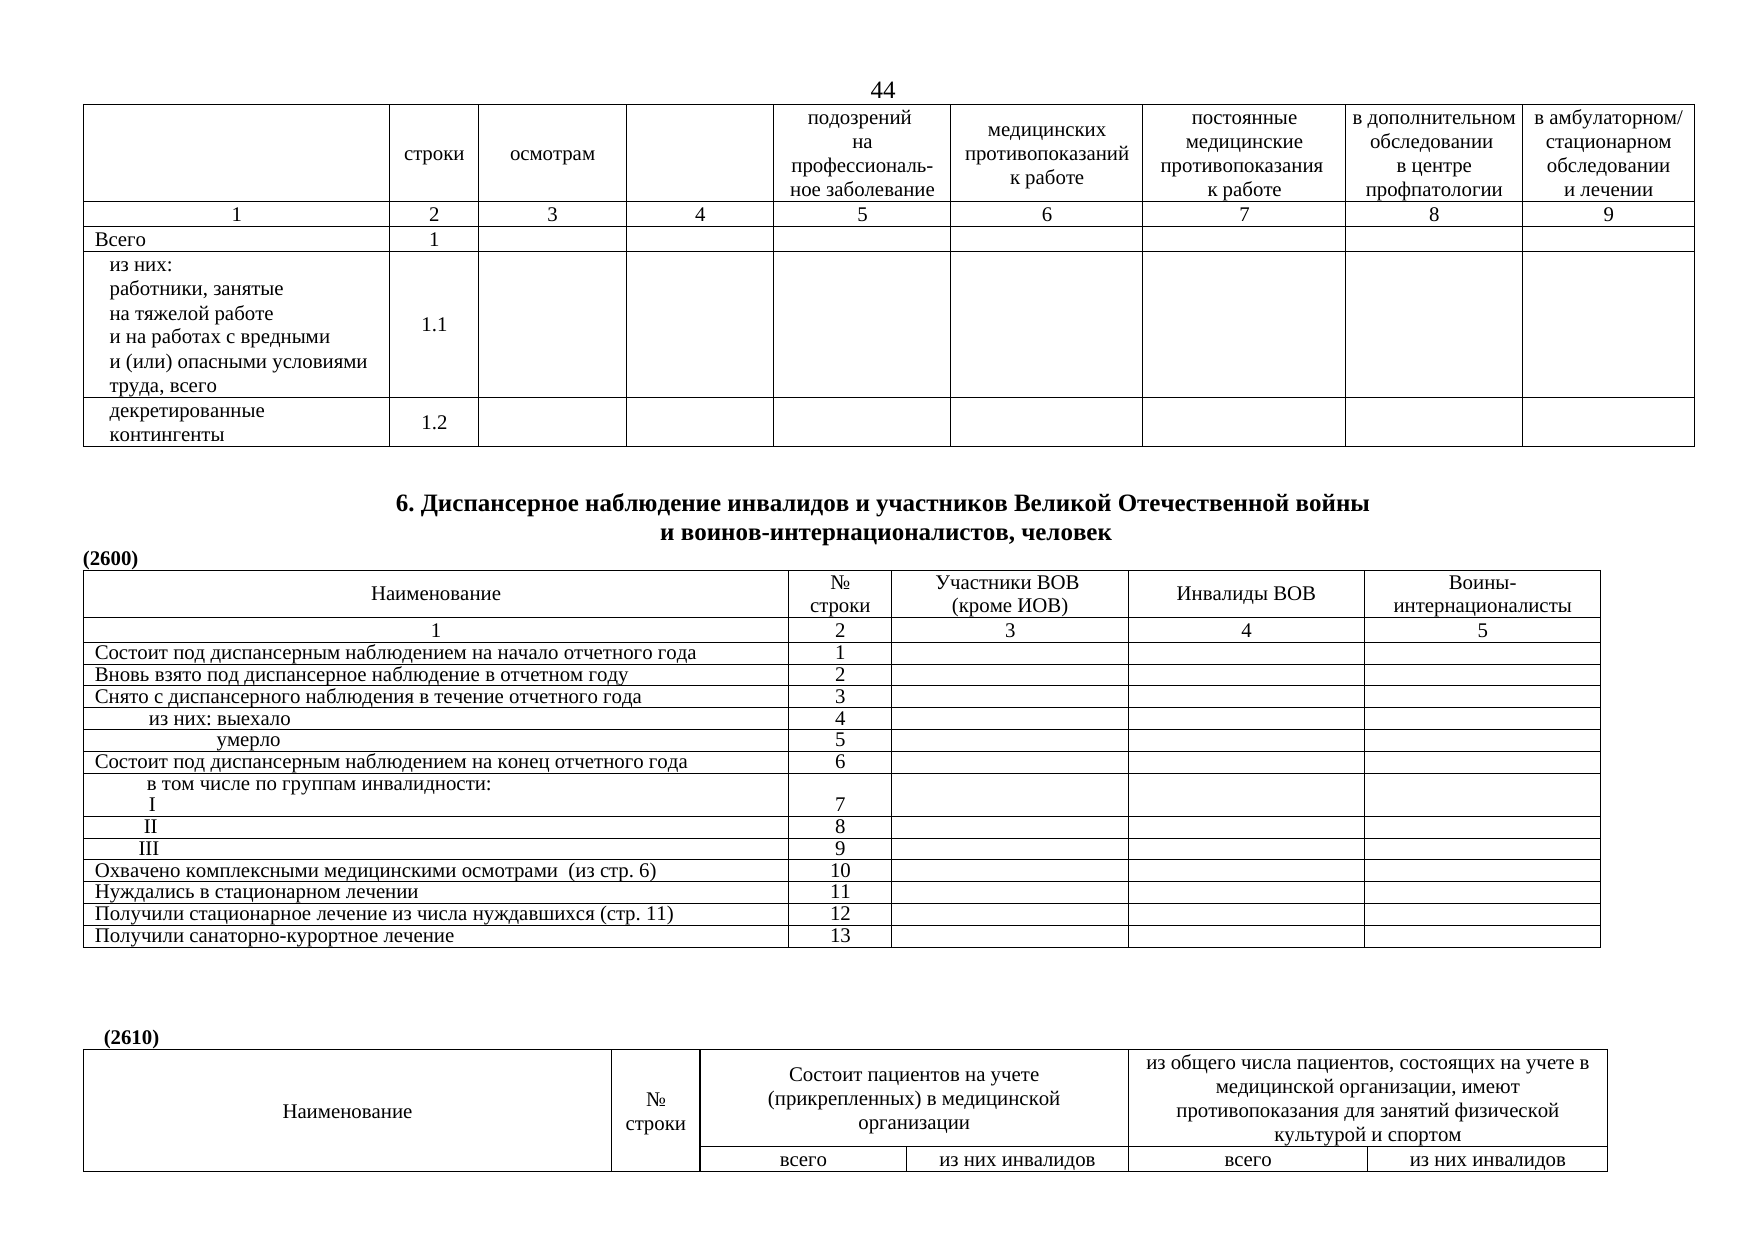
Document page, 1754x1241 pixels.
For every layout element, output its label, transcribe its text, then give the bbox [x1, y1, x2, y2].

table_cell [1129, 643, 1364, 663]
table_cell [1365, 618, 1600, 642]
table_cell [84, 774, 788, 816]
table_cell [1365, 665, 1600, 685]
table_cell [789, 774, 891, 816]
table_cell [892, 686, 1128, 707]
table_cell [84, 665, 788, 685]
text 6. Диспансерное наблюдение инвалидов и участников Великой Отечественной войны и воинов-интернационалистов, человек [83, 488, 1683, 546]
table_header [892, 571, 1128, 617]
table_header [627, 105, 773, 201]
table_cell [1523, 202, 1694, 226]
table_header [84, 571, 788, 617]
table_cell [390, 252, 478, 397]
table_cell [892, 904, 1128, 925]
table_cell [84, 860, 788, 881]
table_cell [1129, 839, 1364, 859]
text (2600) [83, 546, 1683, 570]
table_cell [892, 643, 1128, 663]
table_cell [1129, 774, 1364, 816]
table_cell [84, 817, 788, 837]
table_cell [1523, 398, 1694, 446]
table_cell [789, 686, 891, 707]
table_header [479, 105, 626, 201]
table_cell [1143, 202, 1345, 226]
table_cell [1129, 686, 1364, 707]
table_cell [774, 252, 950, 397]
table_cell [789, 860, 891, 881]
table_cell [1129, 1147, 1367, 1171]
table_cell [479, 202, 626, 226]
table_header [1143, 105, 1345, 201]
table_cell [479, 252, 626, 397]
text (2610) [83, 1025, 1683, 1049]
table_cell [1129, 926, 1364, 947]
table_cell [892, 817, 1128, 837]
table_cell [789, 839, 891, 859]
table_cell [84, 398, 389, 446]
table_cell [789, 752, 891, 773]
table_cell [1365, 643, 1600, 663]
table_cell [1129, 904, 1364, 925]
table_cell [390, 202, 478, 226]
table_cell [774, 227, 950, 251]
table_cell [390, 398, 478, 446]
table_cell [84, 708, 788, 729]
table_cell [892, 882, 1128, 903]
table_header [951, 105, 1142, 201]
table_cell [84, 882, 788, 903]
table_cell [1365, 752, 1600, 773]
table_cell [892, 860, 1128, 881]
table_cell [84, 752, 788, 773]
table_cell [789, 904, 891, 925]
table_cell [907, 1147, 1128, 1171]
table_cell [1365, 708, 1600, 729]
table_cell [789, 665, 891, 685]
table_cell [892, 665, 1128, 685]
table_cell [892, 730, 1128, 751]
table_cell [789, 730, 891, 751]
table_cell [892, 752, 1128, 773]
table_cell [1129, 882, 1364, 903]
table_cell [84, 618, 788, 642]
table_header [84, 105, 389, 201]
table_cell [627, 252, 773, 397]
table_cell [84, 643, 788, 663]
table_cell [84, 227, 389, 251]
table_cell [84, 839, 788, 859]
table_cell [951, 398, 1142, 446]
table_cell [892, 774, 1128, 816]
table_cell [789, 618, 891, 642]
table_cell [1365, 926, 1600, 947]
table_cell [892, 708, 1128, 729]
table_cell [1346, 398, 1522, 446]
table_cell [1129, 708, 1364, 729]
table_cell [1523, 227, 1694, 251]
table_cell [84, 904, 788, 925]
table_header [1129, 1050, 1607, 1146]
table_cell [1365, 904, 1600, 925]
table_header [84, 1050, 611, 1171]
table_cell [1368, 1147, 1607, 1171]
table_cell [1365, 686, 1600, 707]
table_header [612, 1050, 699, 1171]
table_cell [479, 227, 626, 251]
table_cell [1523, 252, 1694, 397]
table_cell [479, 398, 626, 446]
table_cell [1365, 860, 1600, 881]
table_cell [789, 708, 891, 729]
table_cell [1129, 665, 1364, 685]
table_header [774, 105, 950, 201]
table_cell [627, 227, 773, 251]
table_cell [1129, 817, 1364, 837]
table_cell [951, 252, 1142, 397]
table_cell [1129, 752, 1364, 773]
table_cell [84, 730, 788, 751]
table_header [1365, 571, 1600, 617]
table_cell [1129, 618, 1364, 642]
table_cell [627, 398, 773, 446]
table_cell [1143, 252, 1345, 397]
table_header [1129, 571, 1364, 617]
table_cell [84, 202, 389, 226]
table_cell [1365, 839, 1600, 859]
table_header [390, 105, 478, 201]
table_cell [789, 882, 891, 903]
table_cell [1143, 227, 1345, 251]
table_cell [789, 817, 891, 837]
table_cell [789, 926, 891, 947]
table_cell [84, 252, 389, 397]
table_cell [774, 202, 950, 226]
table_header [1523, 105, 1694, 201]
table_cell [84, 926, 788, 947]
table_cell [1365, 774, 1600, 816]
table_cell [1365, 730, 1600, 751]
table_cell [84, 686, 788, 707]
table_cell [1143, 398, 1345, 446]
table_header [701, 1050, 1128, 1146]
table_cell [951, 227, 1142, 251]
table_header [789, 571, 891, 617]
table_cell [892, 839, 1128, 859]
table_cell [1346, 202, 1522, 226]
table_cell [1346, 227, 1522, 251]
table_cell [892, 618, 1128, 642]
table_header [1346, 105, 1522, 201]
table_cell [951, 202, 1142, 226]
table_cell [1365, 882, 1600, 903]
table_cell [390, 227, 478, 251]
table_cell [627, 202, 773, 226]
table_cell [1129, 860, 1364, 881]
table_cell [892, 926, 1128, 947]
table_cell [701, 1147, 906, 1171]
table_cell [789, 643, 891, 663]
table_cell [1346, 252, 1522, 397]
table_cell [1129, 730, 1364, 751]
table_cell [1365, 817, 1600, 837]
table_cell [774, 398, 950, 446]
